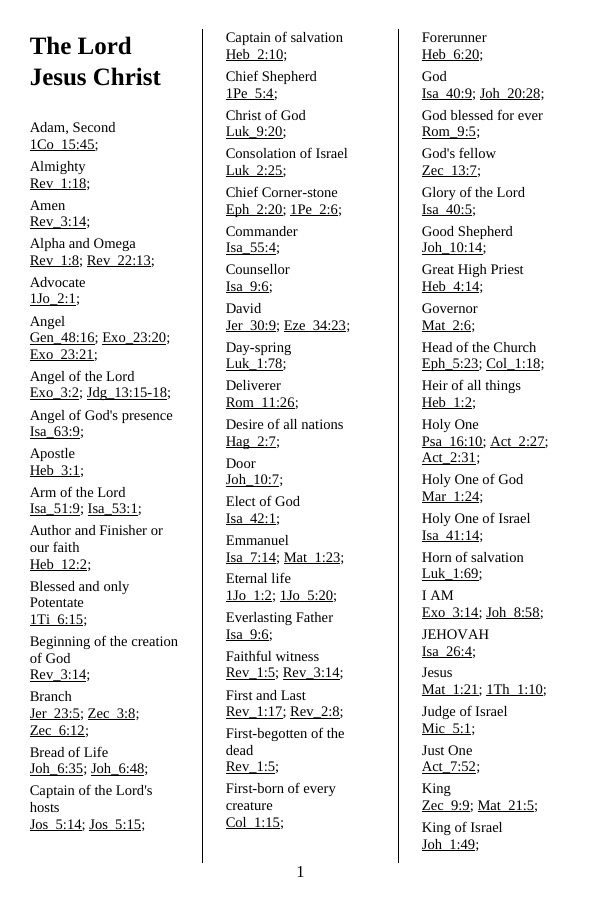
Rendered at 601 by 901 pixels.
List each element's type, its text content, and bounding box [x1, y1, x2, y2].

text Forerunner Heb_6:20; [422, 29, 571, 63]
text God's fellow Zec_13:7; [422, 146, 571, 179]
text Apostle Heb_3:1; [29, 445, 178, 478]
text Christ of God Luk_9:20; [226, 107, 374, 140]
text Angel of the Lord Exo_3:2; Jdg_13:15-18; [29, 368, 178, 401]
text Angel of God's presence Isa_63:9; [29, 407, 178, 440]
text Adam, Second 1Co_15:45; [29, 119, 178, 153]
text Angel Gen_48:16; Exo_23:20; Exo_23:21; [29, 313, 178, 363]
text Beginning of the creation of God Rev_3:14; [29, 633, 178, 683]
text Amen Rev_3:14; [29, 197, 178, 230]
text Arm of the Lord Isa_51:9; Isa_53:1; [29, 484, 178, 517]
text Great High Priest Heb_4:14; [422, 261, 571, 295]
text Holy One Psa_16:10; Act_2:27; Act_2:31; [422, 416, 571, 466]
text First-born of every creature Col_1:15; [226, 781, 374, 831]
text Eternal life 1Jo_1:2; 1Jo_5:20; [226, 571, 374, 604]
text Deliverer Rom_11:26; [226, 377, 374, 411]
text Elect of God Isa_42:1; [226, 493, 374, 527]
text King Zec_9:9; Mat_21:5; [422, 781, 571, 814]
text Heir of all things Heb_1:2; [422, 377, 571, 411]
text First and Last Rev_1:17; Rev_2:8; [226, 687, 374, 720]
text First-begotten of the dead Rev_1:5; [226, 725, 374, 775]
text Good Shepherd Joh_10:14; [422, 223, 571, 256]
text Governor Mat_2:6; [422, 300, 571, 333]
text Commander Isa_55:4; [226, 223, 374, 256]
text Advocate 1Jo_2:1; [29, 274, 178, 307]
text Counsellor Isa_9:6; [226, 261, 374, 295]
text Captain of the Lord's hosts Jos_5:14; Jos_5:15; [29, 782, 178, 832]
text Bread of Life Joh_6:35; Joh_6:48; [29, 744, 178, 777]
text Day-spring Luk_1:78; [226, 339, 374, 372]
text Consolation of Israel Luk_2:25; [226, 146, 374, 179]
text Branch Jer_23:5; Zec_3:8; Zec_6:12; [29, 688, 178, 738]
text God blessed for ever Rom_9:5; [422, 107, 571, 140]
text Holy One of God Mar_1:24; [422, 471, 571, 505]
text Everlasting Father Isa_9:6; [226, 609, 374, 643]
text Alpha and Omega Rev_1:8; Rev_22:13; [29, 235, 178, 269]
text God Isa_40:9; Joh_20:28; [422, 68, 571, 102]
text Emmanuel Isa_7:14; Mat_1:23; [226, 532, 374, 565]
text I AM Exo_3:14; Joh_8:58; [422, 587, 571, 621]
text Glory of the Lord Isa_40:5; [422, 184, 571, 217]
text Faithful witness Rev_1:5; Rev_3:14; [226, 648, 374, 681]
text King of Israel Joh_1:49; [422, 819, 571, 852]
text Author and Finisher or our faith Heb_12:2; [29, 522, 178, 572]
text Jesus Mat_1:21; 1Th_1:10; [422, 664, 571, 698]
text Horn of salvation Luk_1:69; [422, 549, 571, 582]
text Head of the Church Eph_5:23; Col_1:18; [422, 339, 571, 372]
text Desire of all nations Hag_2:7; [226, 416, 374, 449]
text Chief Shepherd 1Pe_5:4; [226, 68, 374, 102]
text Almighty Rev_1:18; [29, 158, 178, 191]
text Blessed and only Potentate 1Ti_6:15; [29, 578, 178, 628]
text Holy One of Israel Isa_41:14; [422, 510, 571, 543]
text Judge of Israel Mic_5:1; [422, 703, 571, 737]
text The Lord Jesus Christ [29, 29, 178, 92]
text Door Joh_10:7; [226, 455, 374, 488]
text Just One Act_7:52; [422, 742, 571, 775]
text David Jer_30:9; Eze_34:23; [226, 300, 374, 333]
text JEHOVAH Isa_26:4; [422, 626, 571, 659]
text Captain of salvation Heb_2:10; [226, 29, 374, 63]
text Chief Corner-stone Eph_2:20; 1Pe_2:6; [226, 184, 374, 217]
